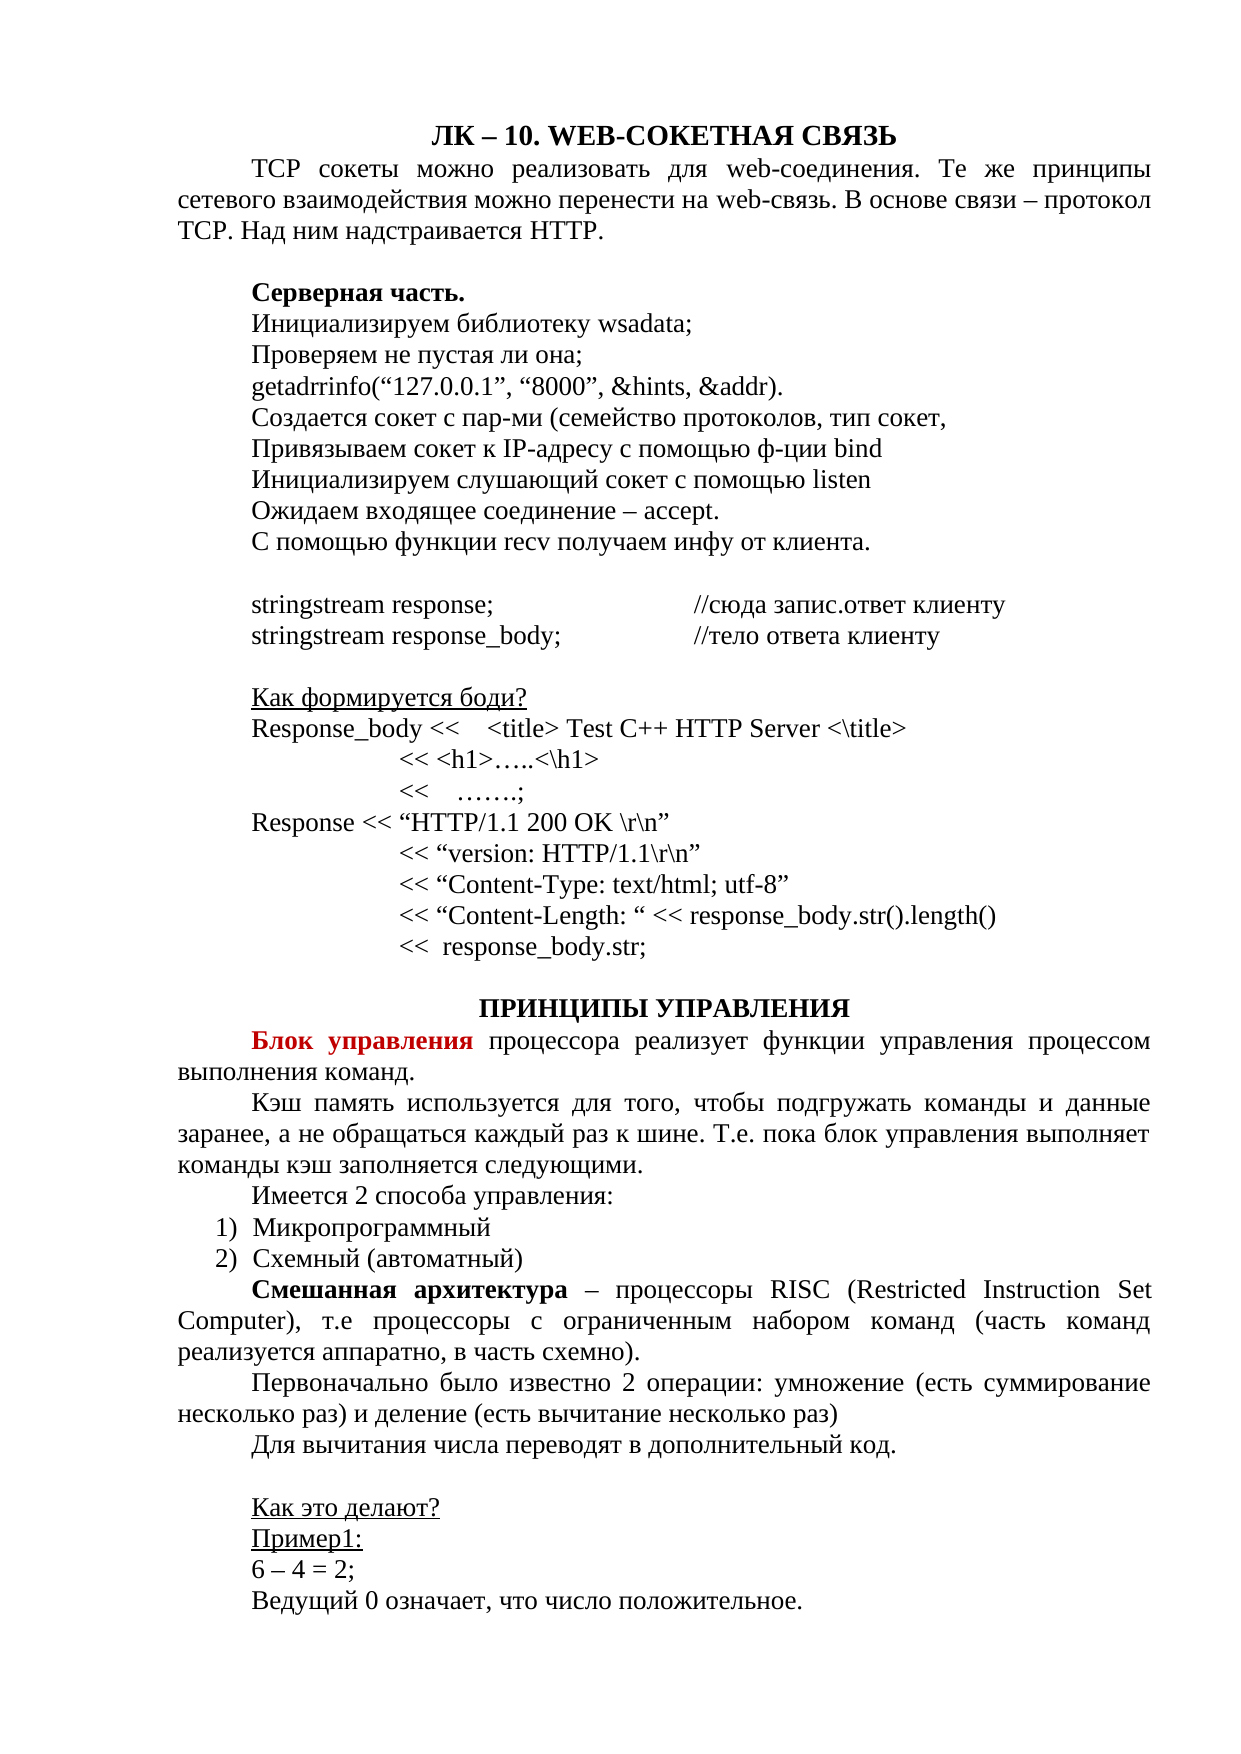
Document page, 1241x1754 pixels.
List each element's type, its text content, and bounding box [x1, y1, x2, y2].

text Блок управления процессора реализует функции управления процессом выполнения команд. [177, 1024, 1152, 1086]
text С помощью функции recv получаем инфу от клиента. [177, 525, 1152, 557]
text << <h1>…..<\h1> [177, 743, 1152, 774]
text Имеется 2 способа управления: [177, 1179, 1152, 1211]
text Создается сокет с пар-ми (семейство протоколов, тип сокет, [177, 401, 1152, 432]
text stringstream response_body; //тело ответа клиенту [177, 619, 1152, 650]
subtitle ЛК – 10. WEB-СОКЕТНАЯ СВЯЗЬ [177, 118, 1152, 152]
text << “Content-Type: text/html; utf-8” [177, 868, 1152, 899]
list Схемный (автоматный) [215, 1242, 1152, 1273]
text Проверяем не пустая ли она; [177, 338, 1152, 370]
list Для вычитания числа переводят в дополнительный код. [177, 1429, 1152, 1460]
text << “Content-Length: “ << response_body.str().length() [177, 899, 1152, 930]
text Инициализируем слушающий сокет с помощью listen [177, 463, 1152, 494]
list Первоначально было известно 2 операции: умножение (есть суммирование несколько раз) и деление (есть вычитание несколько раз) [177, 1366, 1152, 1429]
text Ожидаем входящее соединение – accept. [177, 494, 1152, 525]
list Микропрограммный [215, 1211, 1152, 1242]
list Ведущий 0 означает, что число положительное. [177, 1584, 1152, 1616]
list 6 – 4 = 2; [177, 1553, 1152, 1584]
text << …….; [177, 774, 1152, 806]
text TCP сокеты можно реализовать для web-соединения. Те же принципы сетевого взаимодействия можно перенести на web-связь. В основе связи – протокол TCP. Над ним надстраивается HTTP. [177, 152, 1152, 245]
list Пример1: [177, 1522, 1152, 1553]
list Смешанная архитектура – процессоры RISC (Restricted Instruction Set Computer), т.е процессоры с ограниченным набором команд (часть команд реализуется аппаратно, в часть схемно). [177, 1273, 1152, 1366]
text Response_body << <title> Test C++ HTTP Server <\title> [177, 712, 1152, 743]
text ПРИНЦИПЫ УПРАВЛЕНИЯ [177, 993, 1152, 1024]
text Инициализируем библиотеку wsadata; [177, 307, 1152, 338]
text << “version: HTTP/1.1\r\n” [177, 837, 1152, 868]
text Привязываем сокет к IP-адресу с помощью ф-ции bind [177, 432, 1152, 463]
text << response_body.str; [177, 930, 1152, 961]
text stringstream response; //сюда запис.ответ клиенту [177, 588, 1152, 619]
text Как формируется боди? [177, 681, 1152, 712]
list Как это делают? [177, 1491, 1152, 1522]
text getadrrinfo(“127.0.0.1”, “8000”, &hints, &addr). [177, 370, 1152, 401]
text Серверная часть. [177, 276, 1152, 307]
text Кэш память используется для того, чтобы подгружать команды и данные заранее, а не обращаться каждый раз к шине. Т.е. пока блок управления выполняет команды кэш заполняется следующими. [177, 1086, 1152, 1179]
text Response << “HTTP/1.1 200 OK \r\n” [177, 806, 1152, 837]
